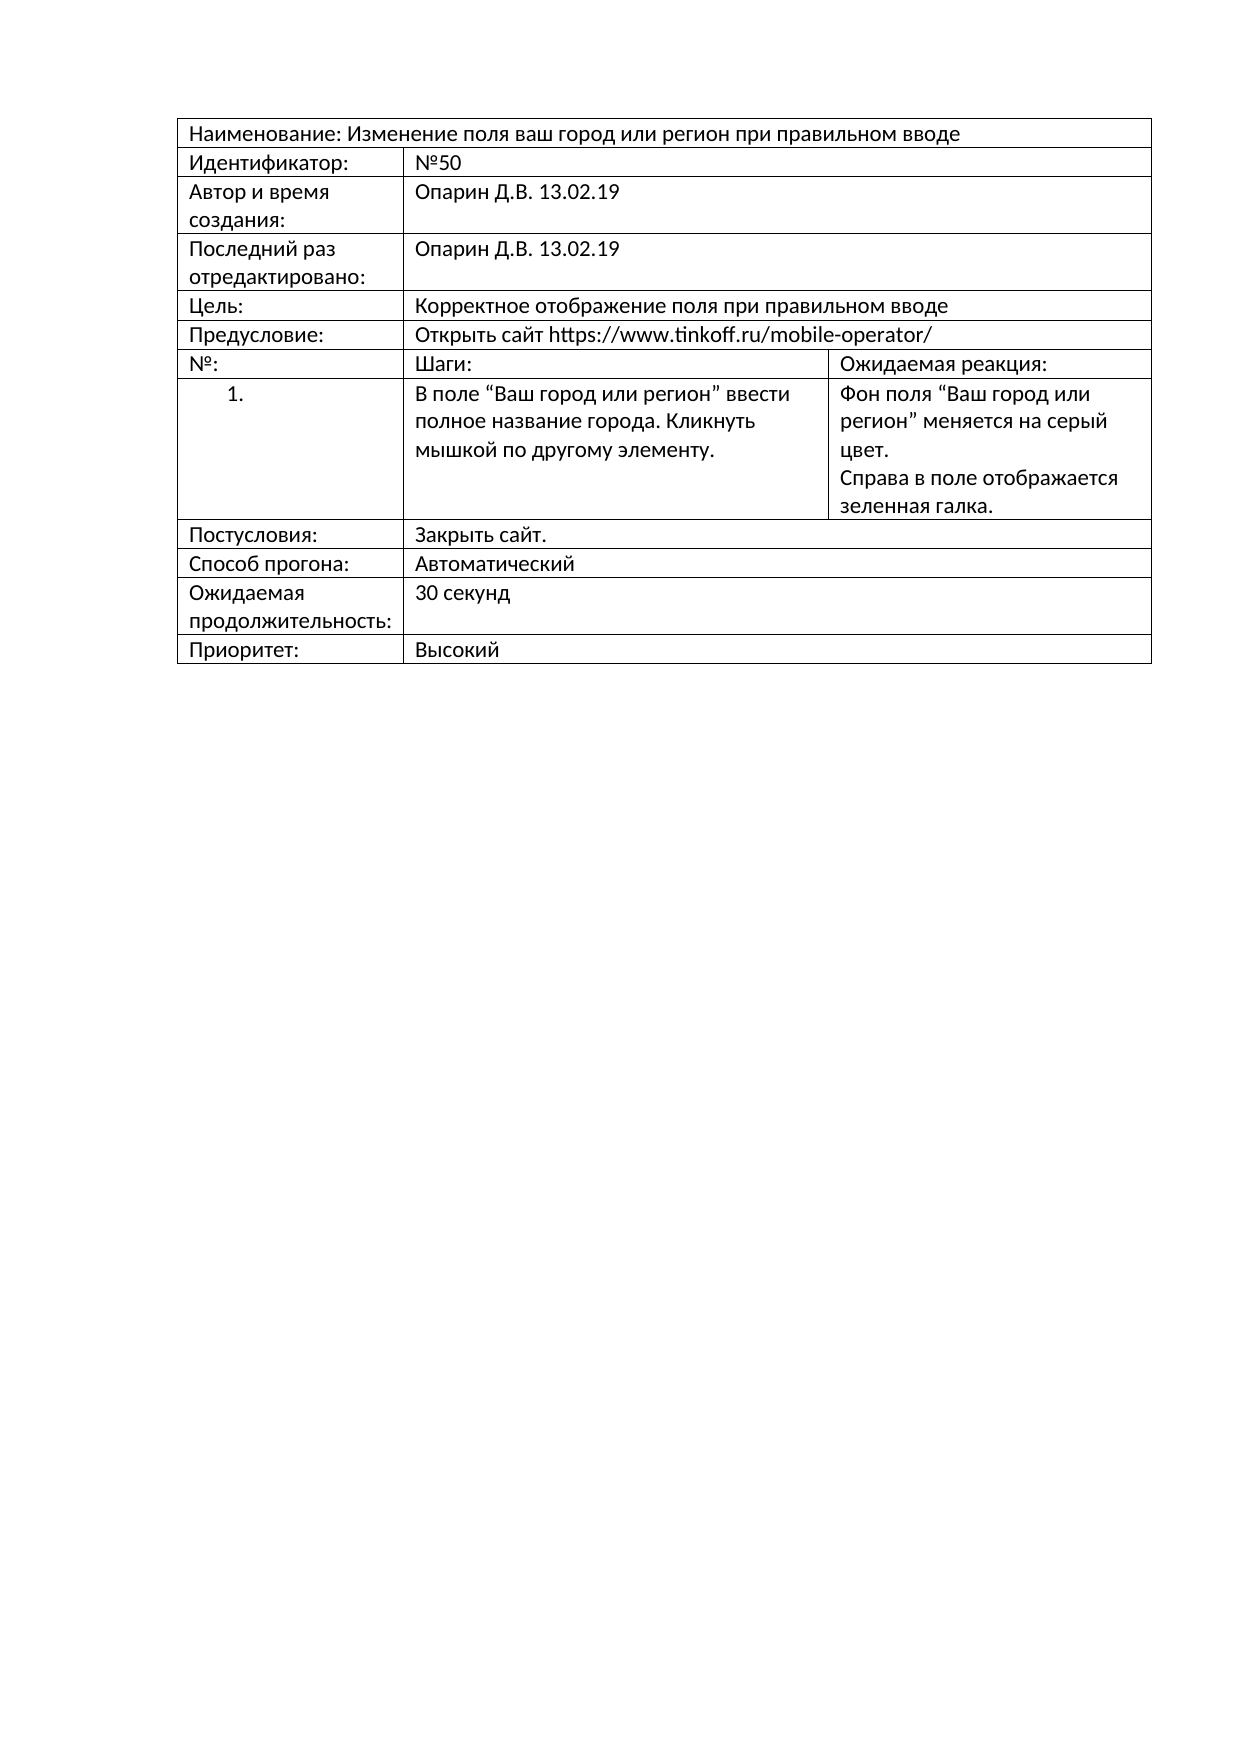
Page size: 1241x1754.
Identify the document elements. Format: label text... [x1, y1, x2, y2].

table_cell Корректное отображение поля при правильном вводе [404, 291, 1151, 319]
table_cell [178, 379, 403, 519]
table_cell Открыть сайт https://www.tinkoff.ru/mobile-operator/ [404, 321, 1151, 348]
table_cell Последний раз отредактировано: [178, 234, 403, 290]
table_cell Закрыть сайт. [404, 520, 1151, 548]
table_cell В поле “Ваш город или регион” ввести полное название города. Кликнуть мышкой по другому элементу. [404, 379, 828, 519]
table_cell Фон поля “Ваш город или регион” меняется на серый цвет. Справа в поле отображается зеленная галка. [829, 379, 1151, 519]
table_cell Ожидаемая реакция: [829, 350, 1151, 378]
table_cell Постусловия: [178, 520, 403, 548]
table_cell №50 [404, 148, 1151, 176]
table_cell Опарин Д.В. 13.02.19 [404, 177, 1151, 233]
table_cell Предусловие: [178, 321, 403, 348]
table_cell Цель: [178, 291, 403, 319]
table_header Наименование: Изменение поля ваш город или регион при правильном вводе [178, 119, 1151, 147]
table_cell Идентификатор: [178, 148, 403, 176]
table_cell Приоритет: [178, 635, 403, 663]
table_cell Ожидаемая продолжительность: [178, 578, 403, 634]
table_cell Высокий [404, 635, 1151, 663]
table_cell Опарин Д.В. 13.02.19 [404, 234, 1151, 290]
table_cell Автоматический [404, 549, 1151, 577]
table_cell №: [178, 350, 403, 378]
table_cell Шаги: [404, 350, 828, 378]
table_cell Способ прогона: [178, 549, 403, 577]
table_cell Автор и время создания: [178, 177, 403, 233]
table_cell 30 секунд [404, 578, 1151, 634]
